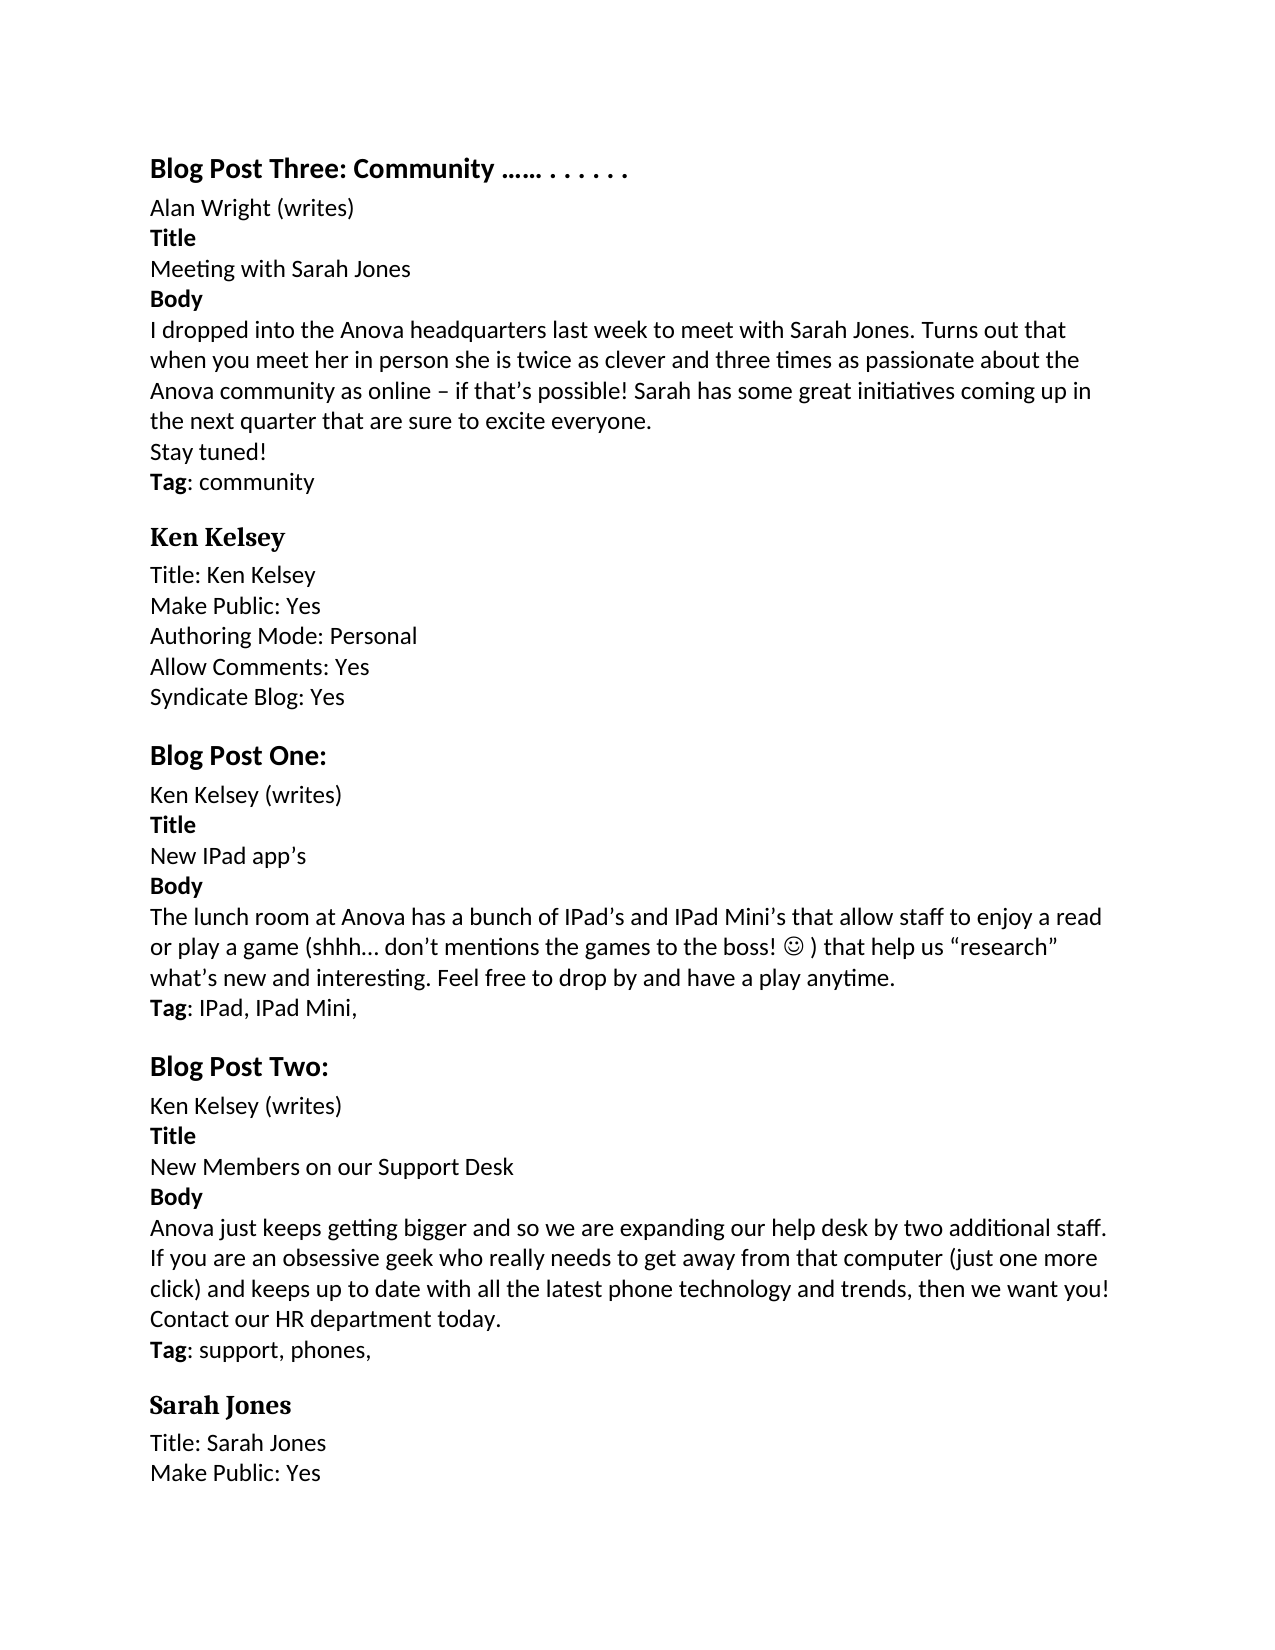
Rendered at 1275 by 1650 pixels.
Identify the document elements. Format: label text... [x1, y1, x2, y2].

text Tag: community [150, 467, 1125, 497]
text Make Public: Yes [150, 590, 1125, 621]
text Body [150, 871, 1125, 901]
text Make Public: Yes [150, 1458, 1125, 1488]
text Title [150, 809, 1125, 840]
text I dropped into the Anova headquarters last week to meet with Sarah Jones. Turns out that when you meet her in person she is twice as clever and three times as passionate about the Anova community as online – if that’s possible! Sarah has some great initiatives coming up in the next quarter that are sure to excite everyone. [150, 314, 1125, 436]
text Ken Kelsey (writes) [150, 779, 1125, 809]
text Stay tuned! [150, 436, 1125, 467]
text Meeting with Sarah Jones [150, 253, 1125, 283]
text New IPad app’s [150, 840, 1125, 871]
text The lunch room at Anova has a bunch of IPad’s and IPad Mini’s that allow staff to enjoy a read or play a game (shhh… don’t mentions the games to the boss! ) that help us “research” what’s new and interesting. Feel free to drop by and have a play anytime. [150, 901, 1125, 993]
text Body [150, 283, 1125, 314]
text Authoring Mode: Personal [150, 621, 1125, 651]
text New Members on our Support Desk [150, 1151, 1125, 1182]
subtitle Blog Post Two: [150, 1048, 1125, 1084]
text Title: Sarah Jones [150, 1427, 1125, 1458]
text Allow Comments: Yes [150, 651, 1125, 682]
text Title: Ken Kelsey [150, 559, 1125, 590]
subtitle Ken Kelsey [150, 522, 1125, 553]
text Alan Wright (writes) [150, 192, 1125, 222]
text Anova just keeps getting bigger and so we are expanding our help desk by two additional staff. If you are an obsessive geek who really needs to get away from that computer (just one more click) and keeps up to date with all the latest phone technology and trends, then we want you! Contact our HR department today. [150, 1212, 1125, 1334]
text Title [150, 1121, 1125, 1151]
text Tag: support, phones, [150, 1334, 1125, 1365]
subtitle Sarah Jones [150, 1390, 1125, 1421]
text Ken Kelsey (writes) [150, 1090, 1125, 1121]
subtitle Blog Post Three: Community …… . . . . . . [150, 150, 1125, 186]
text Title [150, 222, 1125, 253]
subtitle Blog Post One: [150, 737, 1125, 773]
text Syndicate Blog: Yes [150, 682, 1125, 712]
text Body [150, 1182, 1125, 1212]
text Tag: IPad, IPad Mini, [150, 993, 1125, 1023]
